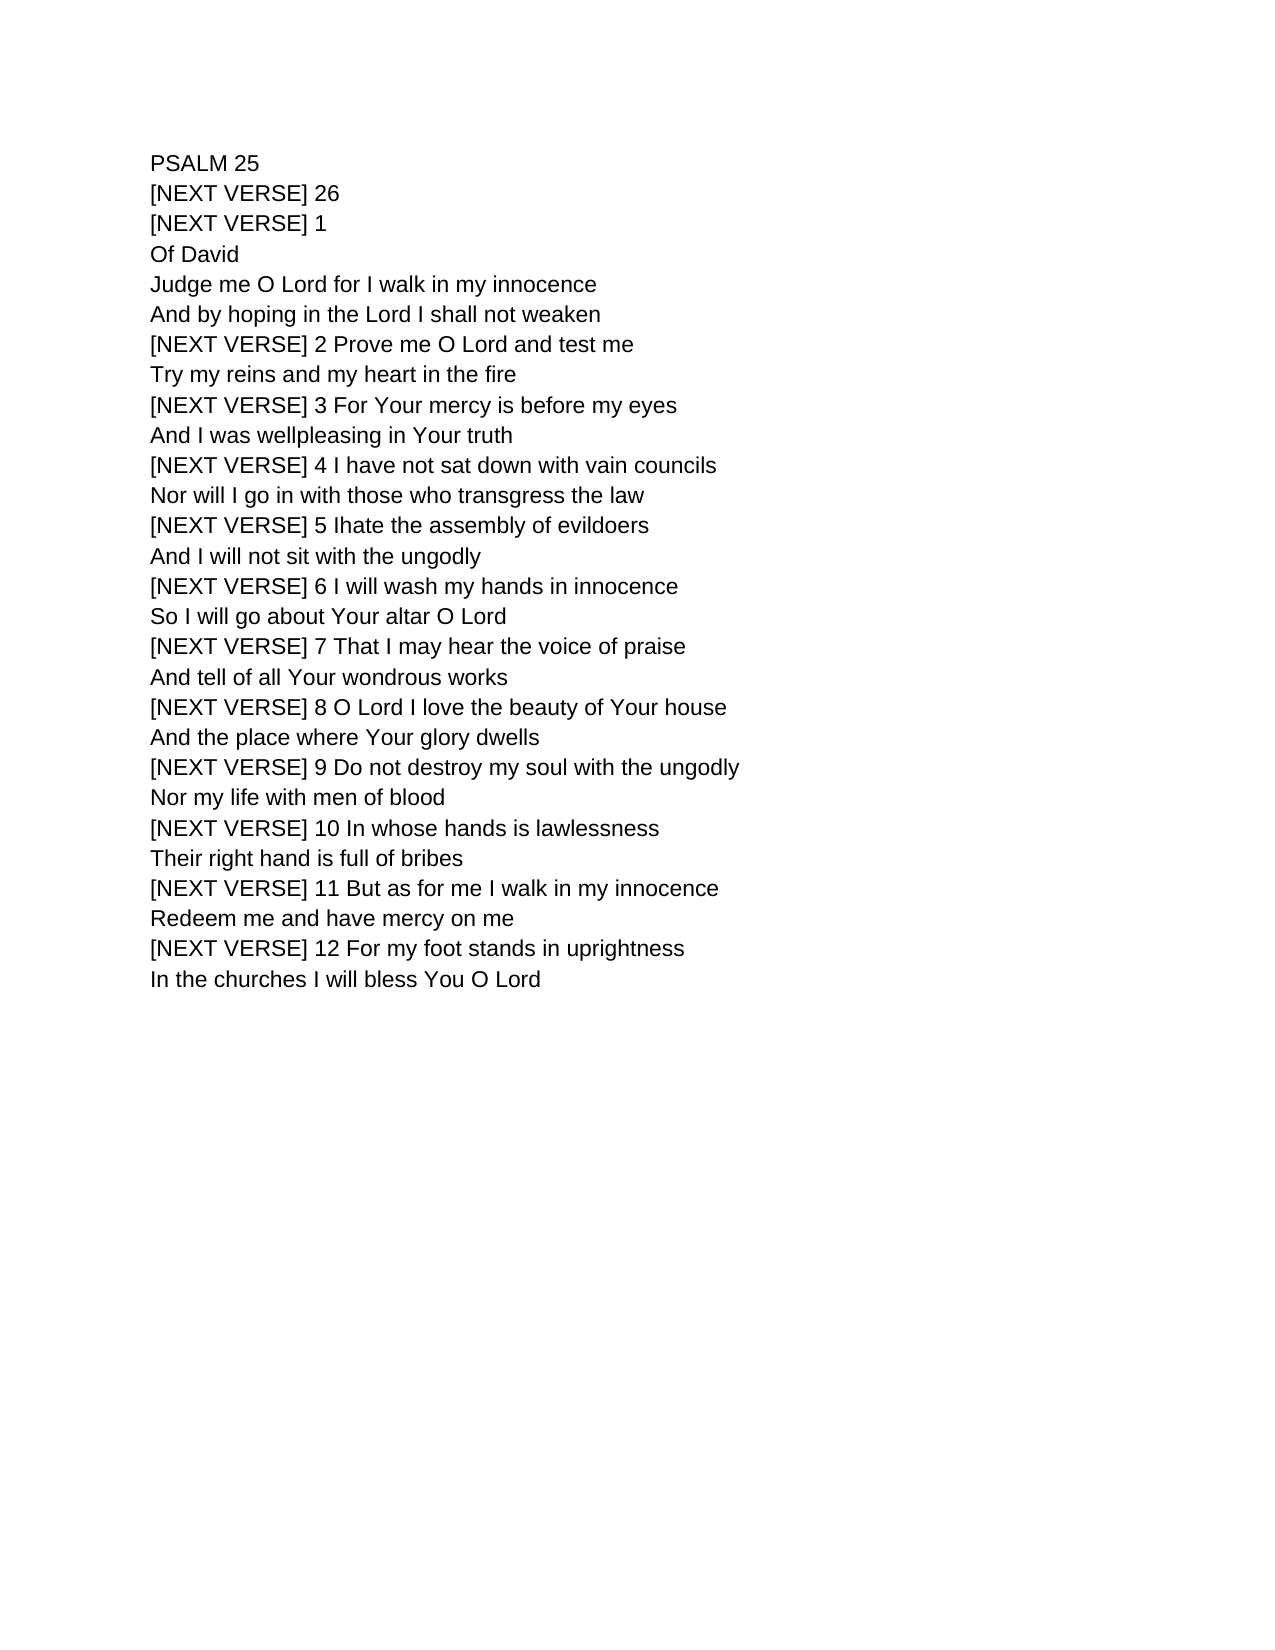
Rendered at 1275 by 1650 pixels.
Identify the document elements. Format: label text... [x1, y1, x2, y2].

text [NEXT VERSE] 2 Prove me O Lord and test me [150, 331, 1125, 358]
text [NEXT VERSE] 8 O Lord I love the beauty of Your house [150, 694, 1125, 720]
text [NEXT VERSE] 26 [150, 180, 1125, 207]
text And by hoping in the Lord I shall not weaken [150, 301, 1125, 327]
text Of David [150, 241, 1125, 267]
text [NEXT VERSE] 12 For my foot stands in uprightness [150, 935, 1125, 962]
text [NEXT VERSE] 5 Ihate the assembly of evildoers [150, 512, 1125, 539]
text [NEXT VERSE] 6 I will wash my hands in innocence [150, 573, 1125, 599]
text [NEXT VERSE] 3 For Your mercy is before my eyes [150, 392, 1125, 418]
text Try my reins and my heart in the fire [150, 361, 1125, 388]
text PSALM 25 [150, 150, 1125, 176]
text [NEXT VERSE] 11 But as for me I walk in my innocence [150, 875, 1125, 901]
text Their right hand is full of bribes [150, 845, 1125, 871]
text In the churches I will bless You O Lord [150, 966, 1125, 992]
text Redeem me and have mercy on me [150, 905, 1125, 932]
text [NEXT VERSE] 10 In whose hands is lawlessness [150, 814, 1125, 841]
text [NEXT VERSE] 7 That I may hear the voice of praise [150, 633, 1125, 660]
text And tell of all Your wondrous works [150, 663, 1125, 690]
text And I was wellpleasing in Your truth [150, 422, 1125, 448]
text So I will go about Your altar O Lord [150, 603, 1125, 629]
text Nor my life with men of blood [150, 784, 1125, 811]
text [NEXT VERSE] 9 Do not destroy my soul with the ungodly [150, 754, 1125, 781]
text [NEXT VERSE] 1 [150, 210, 1125, 237]
text And I will not sit with the ungodly [150, 543, 1125, 569]
text Nor will I go in with those who transgress the law [150, 482, 1125, 509]
text And the place where Your glory dwells [150, 724, 1125, 750]
text Judge me O Lord for I walk in my innocence [150, 271, 1125, 297]
text [NEXT VERSE] 4 I have not sat down with vain councils [150, 452, 1125, 478]
